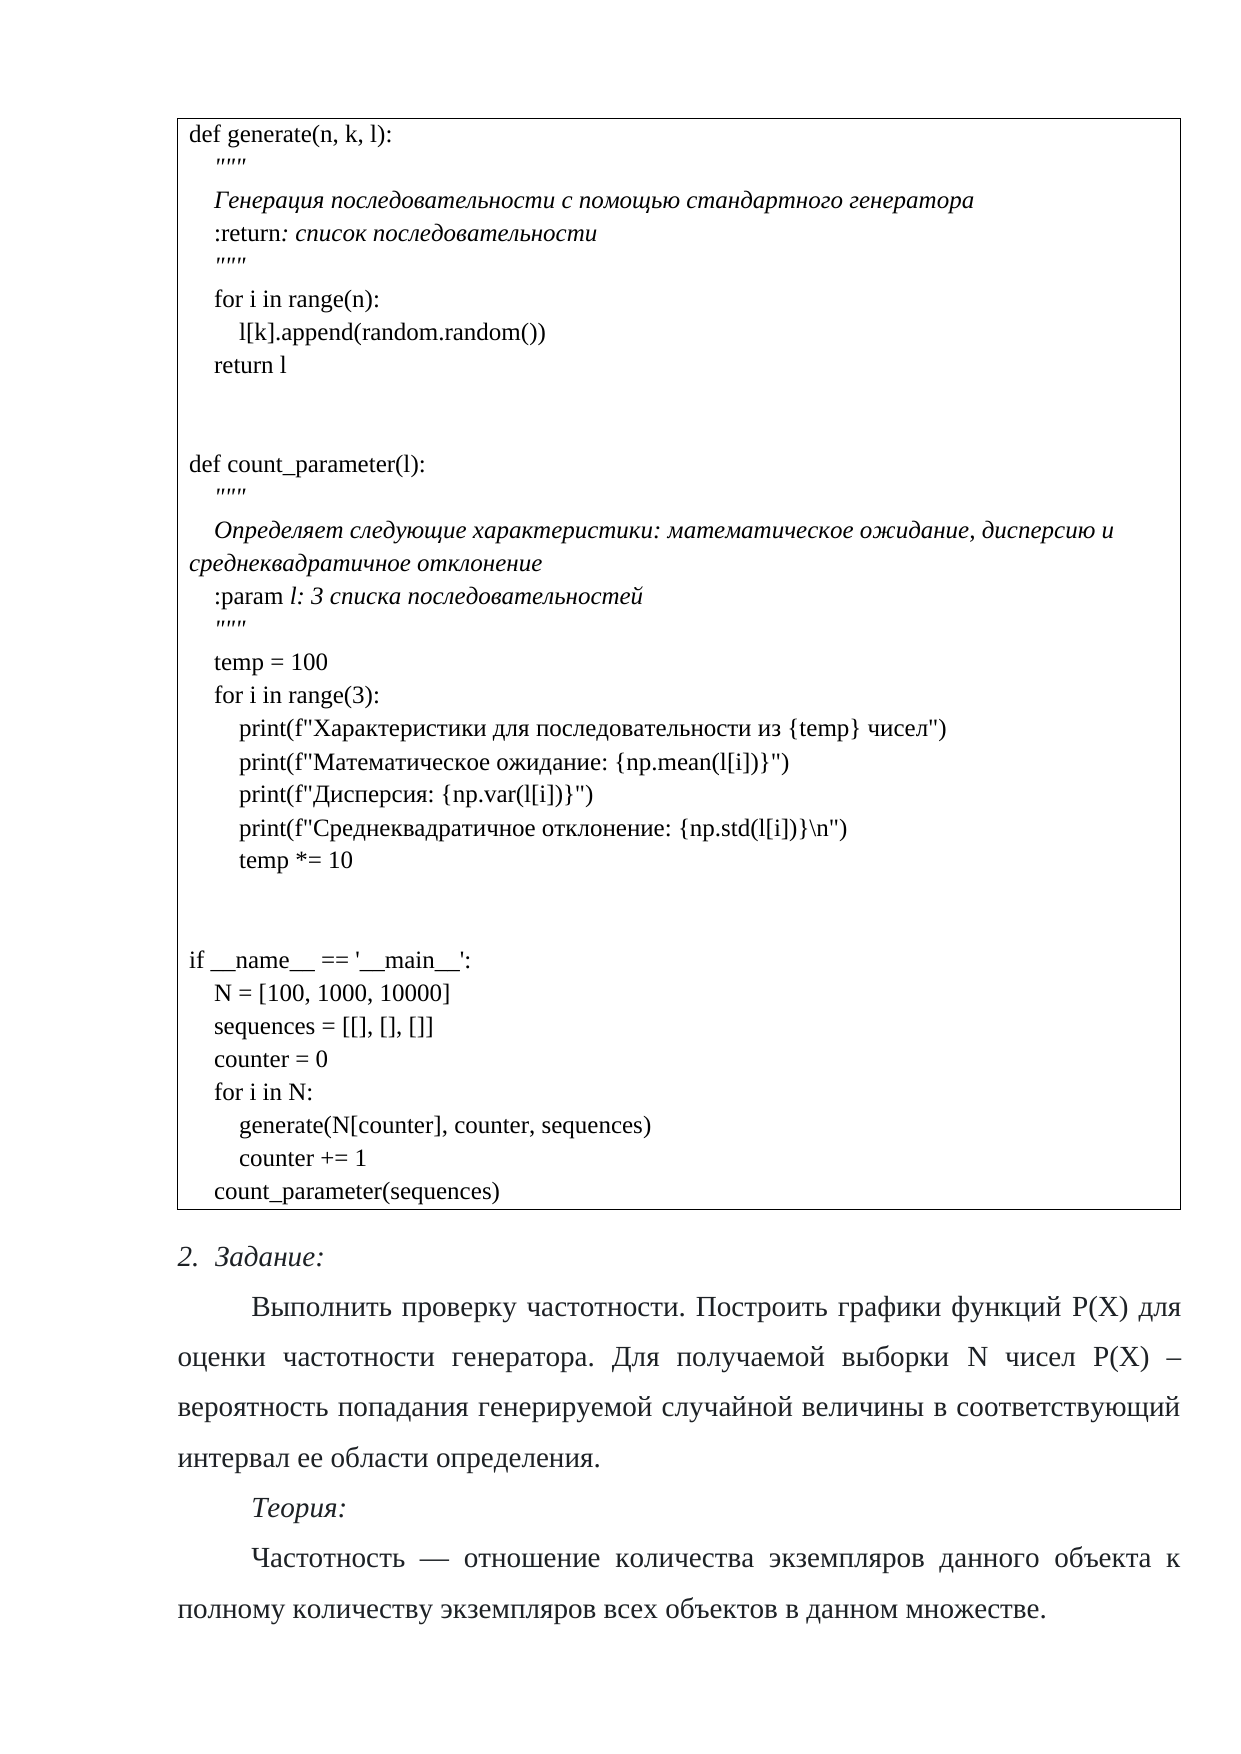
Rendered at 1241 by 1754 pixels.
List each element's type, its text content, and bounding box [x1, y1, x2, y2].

list Теория: [177, 1490, 1181, 1524]
list Задание: [177, 1239, 1181, 1272]
list Выполнить проверку частотности. Построить графики функций P(X) для оценки частотности генератора. Для получаемой выборки N чисел P(X) – вероятность попадания генерируемой случайной величины в соответствующий интервал ее области определения. [177, 1289, 1181, 1473]
list Частотность — отношение количества экземпляров данного объекта к полному количеству экземпляров всех объектов в данном множестве. [177, 1541, 1181, 1624]
